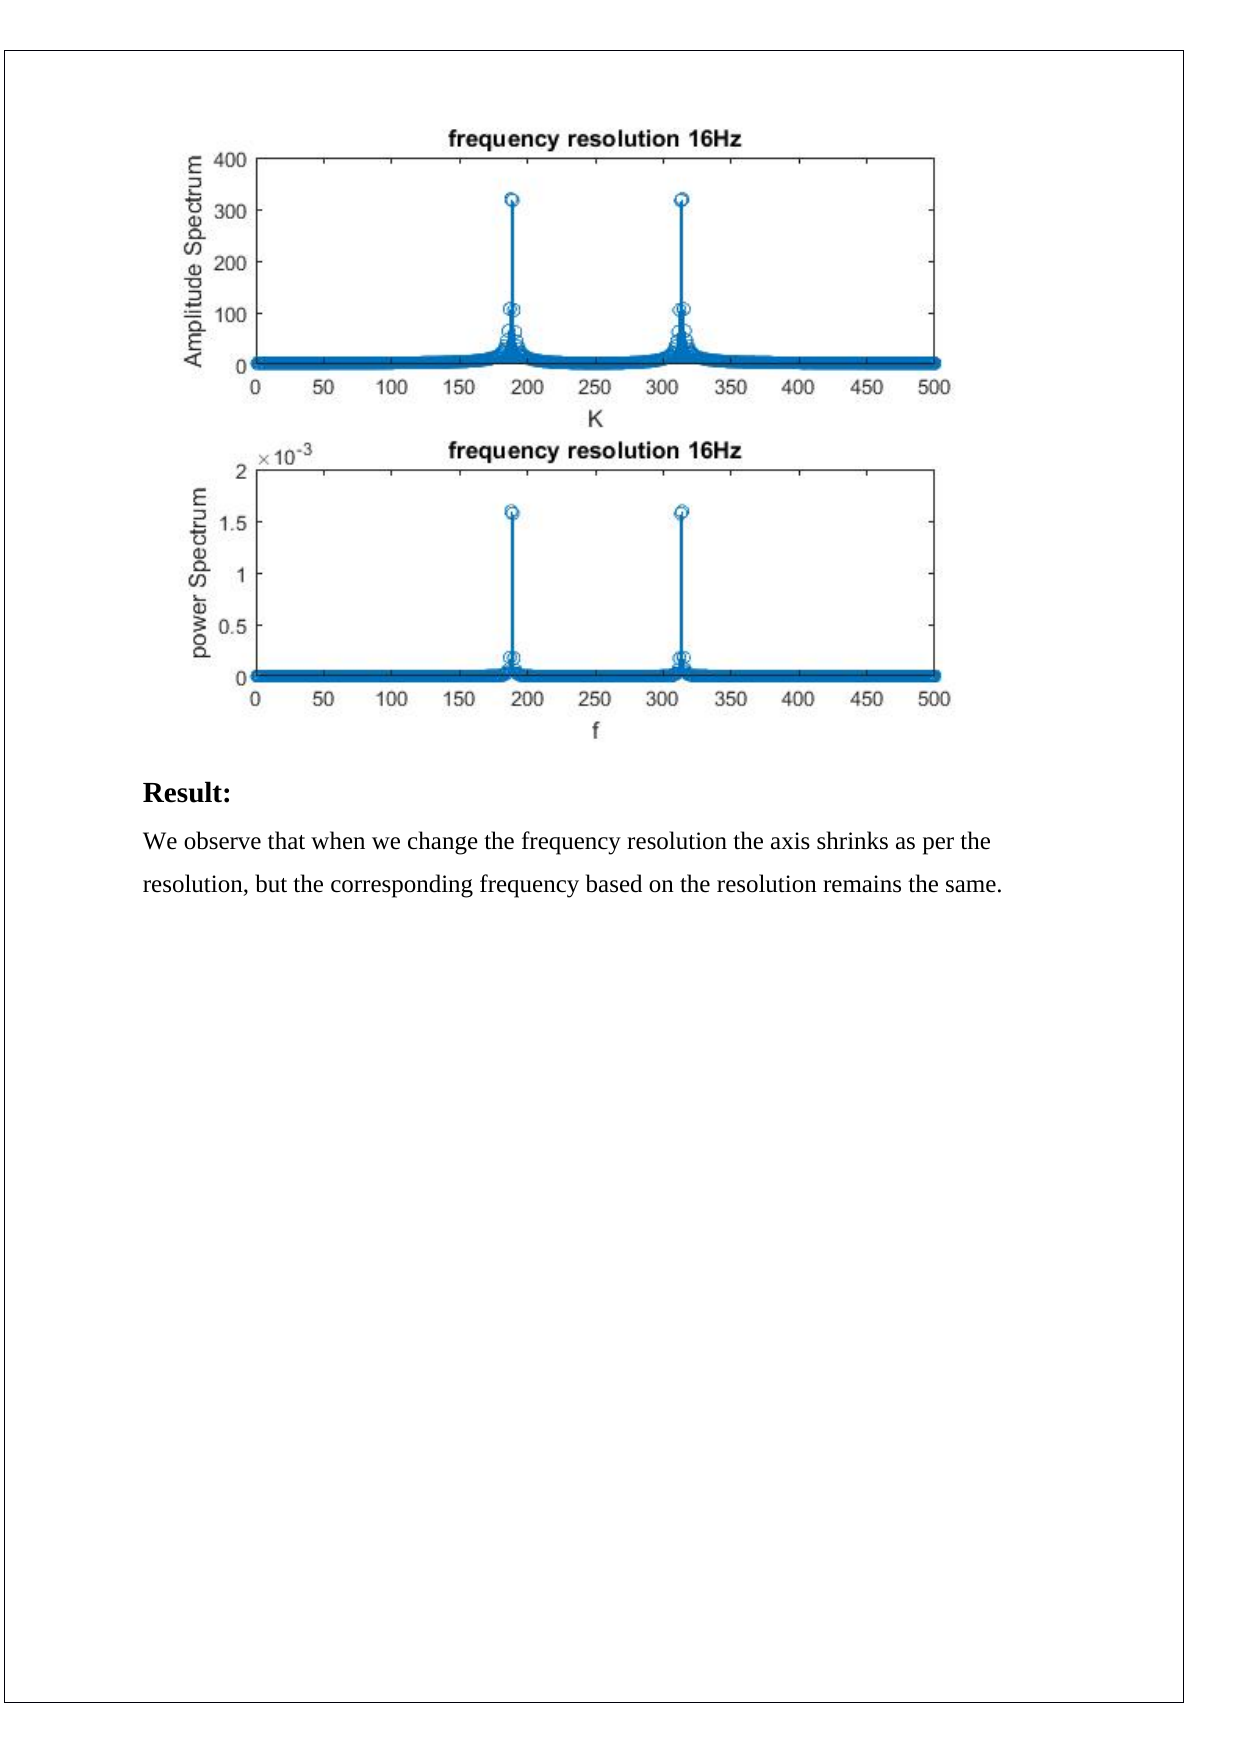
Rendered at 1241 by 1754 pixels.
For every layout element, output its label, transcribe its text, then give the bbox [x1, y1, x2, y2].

picture [142, 103, 1018, 761]
text Result: [143, 775, 1090, 809]
text We observe that when we change the frequency resolution the axis shrinks as per the resolution, but the corresponding frequency based on the resolution remains the same. [143, 826, 1090, 898]
